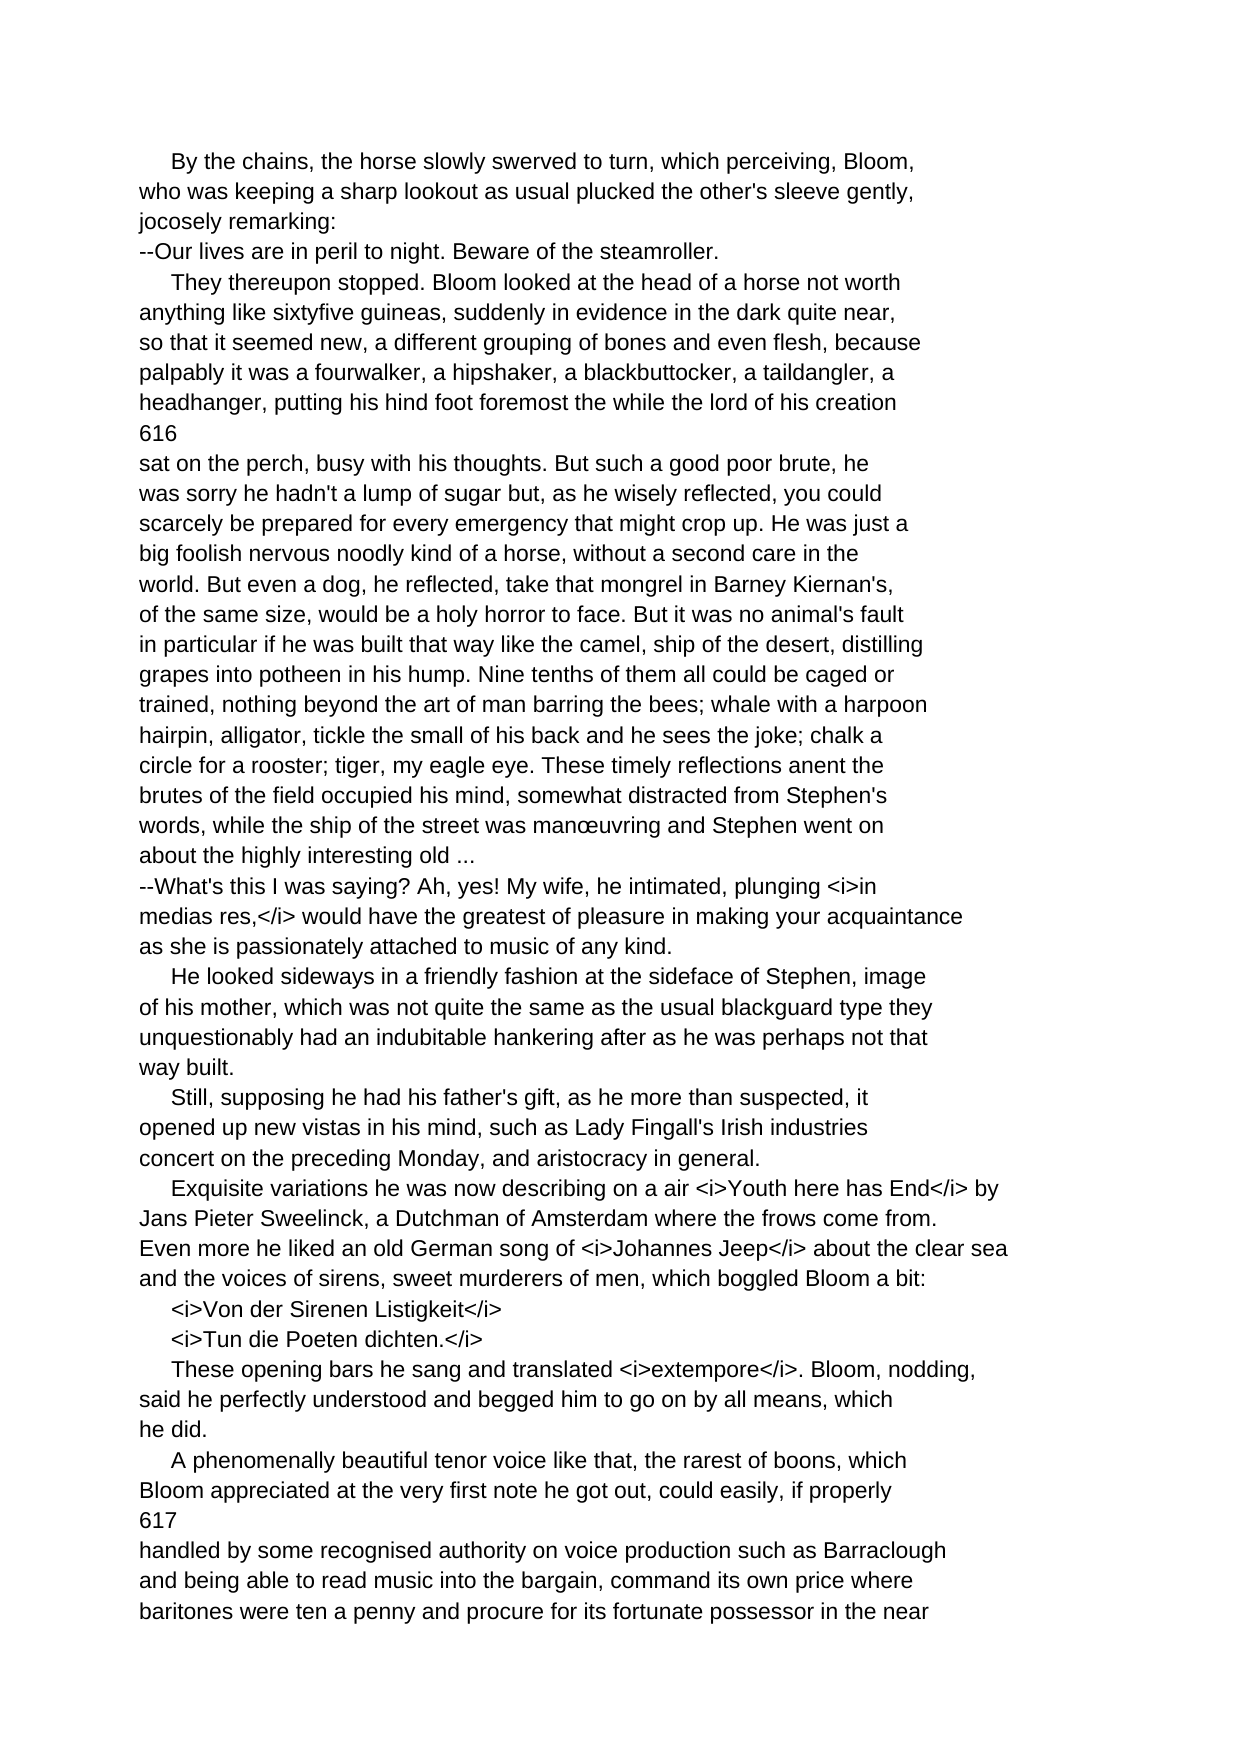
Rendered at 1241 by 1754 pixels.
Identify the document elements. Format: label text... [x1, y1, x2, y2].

text about the highly interesting old ... [139, 842, 1101, 869]
text medias res,</i> would have the greatest of pleasure in making your acquaintance [139, 903, 1101, 929]
text Bloom appreciated at the very first note he got out, could easily, if properly [139, 1477, 1101, 1503]
text and being able to read music into the bargain, command its own price where [139, 1567, 1101, 1594]
text <i>Von der Sirenen Listigkeit</i> [139, 1296, 1101, 1322]
text <i>Tun die Poeten dichten.</i> [139, 1326, 1101, 1352]
text unquestionably had an indubitable hankering after as he was perhaps not that [139, 1024, 1101, 1050]
text way built. [139, 1054, 1101, 1080]
text said he perfectly understood and begged him to go on by all means, which [139, 1386, 1101, 1412]
text he did. [139, 1416, 1101, 1443]
text was sorry he hadn't a lump of sugar but, as he wisely reflected, you could [139, 480, 1101, 506]
text They thereupon stopped. Bloom looked at the head of a horse not worth [139, 268, 1101, 295]
text --Our lives are in peril to night. Beware of the steamroller. [139, 238, 1101, 264]
text Exquisite variations he was now describing on a air <i>Youth here has End</i> by [139, 1175, 1101, 1201]
text A phenomenally beautiful tenor voice like that, the rarest of boons, which [139, 1447, 1101, 1473]
text Still, supposing he had his father's gift, as he more than suspected, it [139, 1084, 1101, 1110]
text 617 [139, 1507, 1101, 1533]
text scarcely be prepared for every emergency that might crop up. He was just a [139, 510, 1101, 536]
text sat on the perch, busy with his thoughts. But such a good poor brute, he [139, 450, 1101, 476]
text circle for a rooster; tiger, my eagle eye. These timely reflections anent the [139, 752, 1101, 778]
text handled by some recognised authority on voice production such as Barraclough [139, 1537, 1101, 1563]
text so that it seemed new, a different grouping of bones and even flesh, because [139, 329, 1101, 355]
text anything like sixtyfive guineas, suddenly in evidence in the dark quite near, [139, 299, 1101, 325]
text jocosely remarking: [139, 208, 1101, 234]
text hairpin, alligator, tickle the small of his back and he sees the joke; chalk a [139, 722, 1101, 748]
text words, while the ship of the street was manœuvring and Stephen went on [139, 812, 1101, 838]
text of his mother, which was not quite the same as the usual blackguard type they [139, 993, 1101, 1020]
text trained, nothing beyond the art of man barring the bees; whale with a harpoon [139, 691, 1101, 718]
text Even more he liked an old German song of <i>Johannes Jeep</i> about the clear sea [139, 1235, 1101, 1261]
text in particular if he was built that way like the camel, ship of the desert, distilling [139, 631, 1101, 657]
text baritones were ten a penny and procure for its fortunate possessor in the near [139, 1598, 1101, 1624]
text world. But even a dog, he reflected, take that mongrel in Barney Kiernan's, [139, 571, 1101, 597]
text He looked sideways in a friendly fashion at the sideface of Stephen, image [139, 963, 1101, 989]
text headhanger, putting his hind foot foremost the while the lord of his creation [139, 389, 1101, 416]
text and the voices of sirens, sweet murderers of men, which boggled Bloom a bit: [139, 1265, 1101, 1292]
text palpably it was a fourwalker, a hipshaker, a blackbuttocker, a taildangler, a [139, 359, 1101, 385]
text By the chains, the horse slowly swerved to turn, which perceiving, Bloom, [139, 148, 1101, 174]
text grapes into potheen in his hump. Nine tenths of them all could be caged or [139, 661, 1101, 687]
text concert on the preceding Monday, and aristocracy in general. [139, 1144, 1101, 1171]
text brutes of the field occupied his mind, somewhat distracted from Stephen's [139, 782, 1101, 808]
text as she is passionately attached to music of any kind. [139, 933, 1101, 959]
text of the same size, would be a holy horror to face. But it was no animal's fault [139, 601, 1101, 627]
text opened up new vistas in his mind, such as Lady Fingall's Irish industries [139, 1114, 1101, 1141]
text who was keeping a sharp lookout as usual plucked the other's sleeve gently, [139, 178, 1101, 204]
text Jans Pieter Sweelinck, a Dutchman of Amsterdam where the frows come from. [139, 1205, 1101, 1231]
text These opening bars he sang and translated <i>extempore</i>. Bloom, nodding, [139, 1356, 1101, 1382]
text 616 [139, 419, 1101, 446]
text big foolish nervous noodly kind of a horse, without a second care in the [139, 540, 1101, 567]
text --What's this I was saying? Ah, yes! My wife, he intimated, plunging <i>in [139, 873, 1101, 899]
